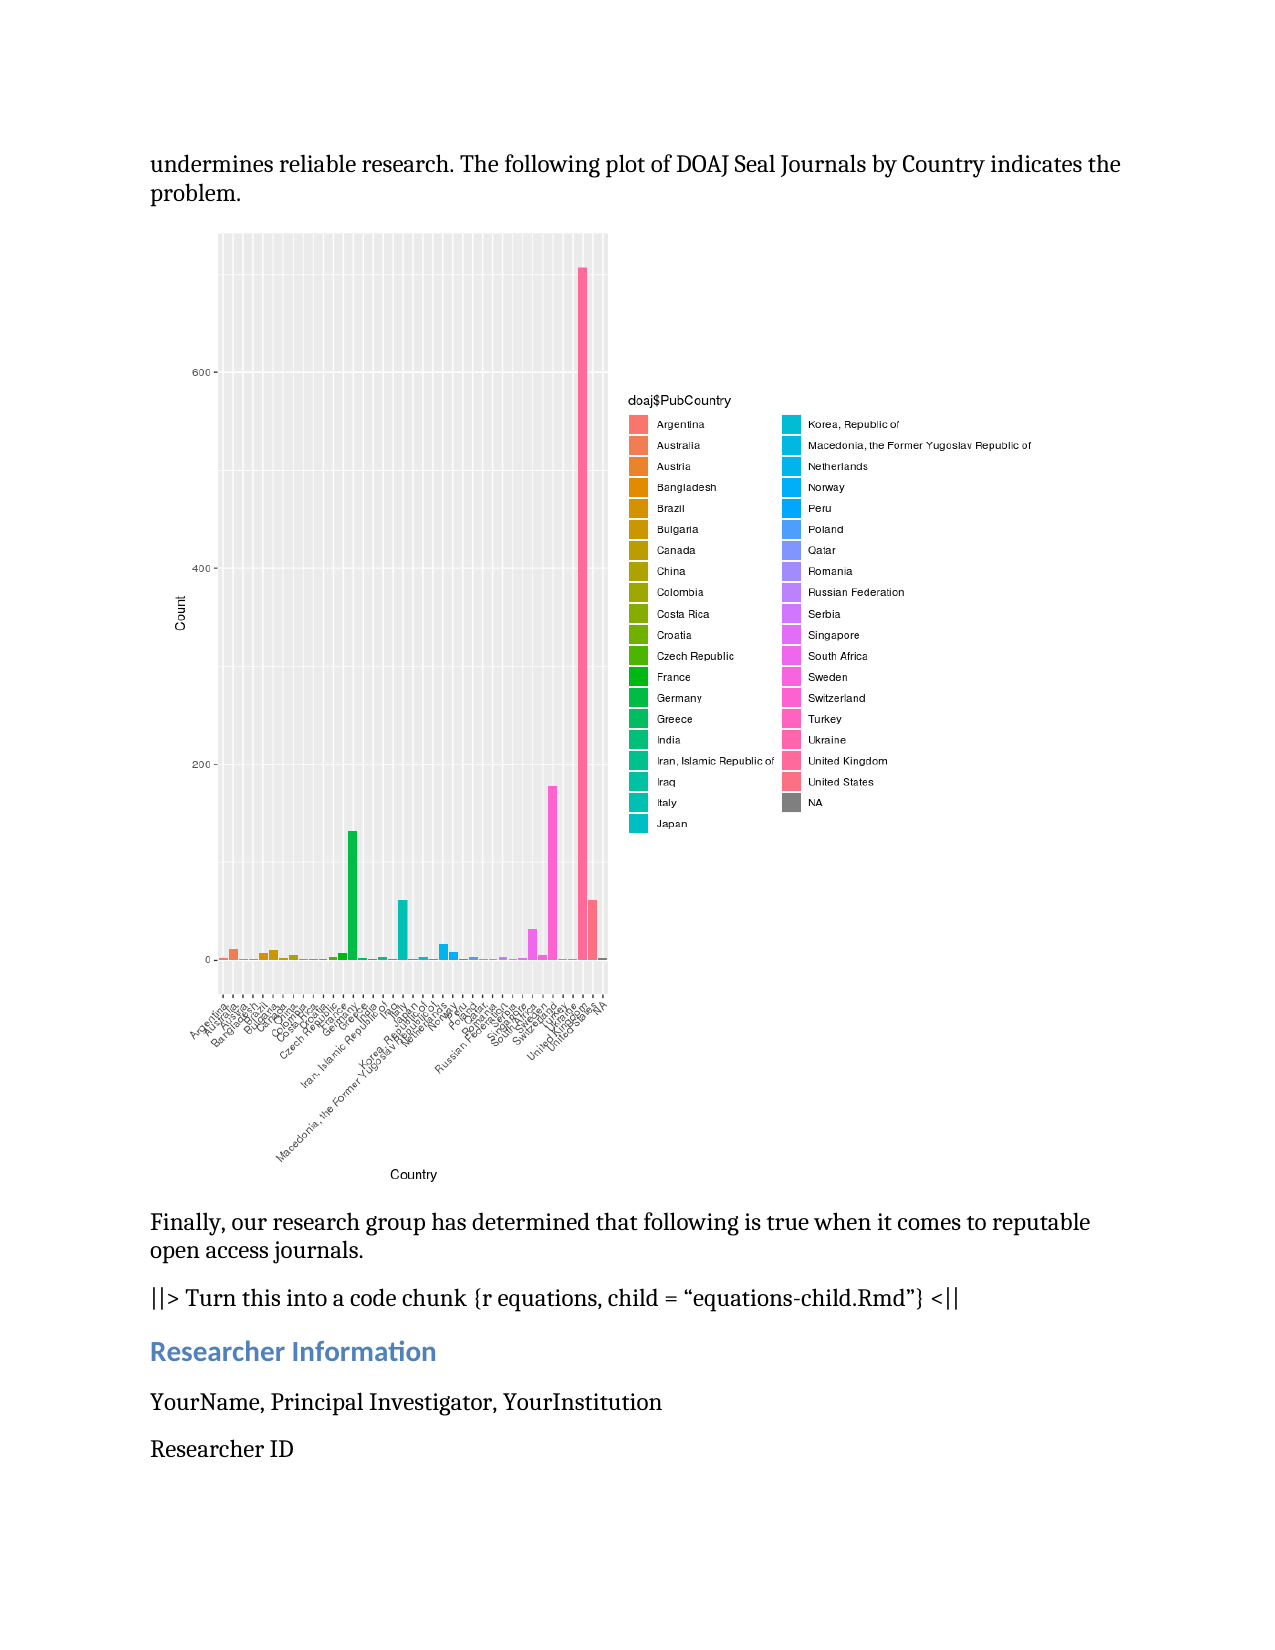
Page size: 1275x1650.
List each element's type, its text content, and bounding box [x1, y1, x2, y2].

text Finally, our research group has determined that following is true when it comes to reputable open access journals. [150, 1207, 1125, 1265]
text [150, 150, 1125, 207]
text YourName, Principal Investigator, YourInstitution [150, 1388, 1125, 1416]
subtitle Researcher Information [150, 1333, 1125, 1369]
text ||> Turn this into a code chunk {r equations, child = “equations-child.Rmd”} <|| [150, 1284, 1125, 1312]
text Researcher ID [150, 1435, 1125, 1464]
picture [168, 226, 1044, 1189]
